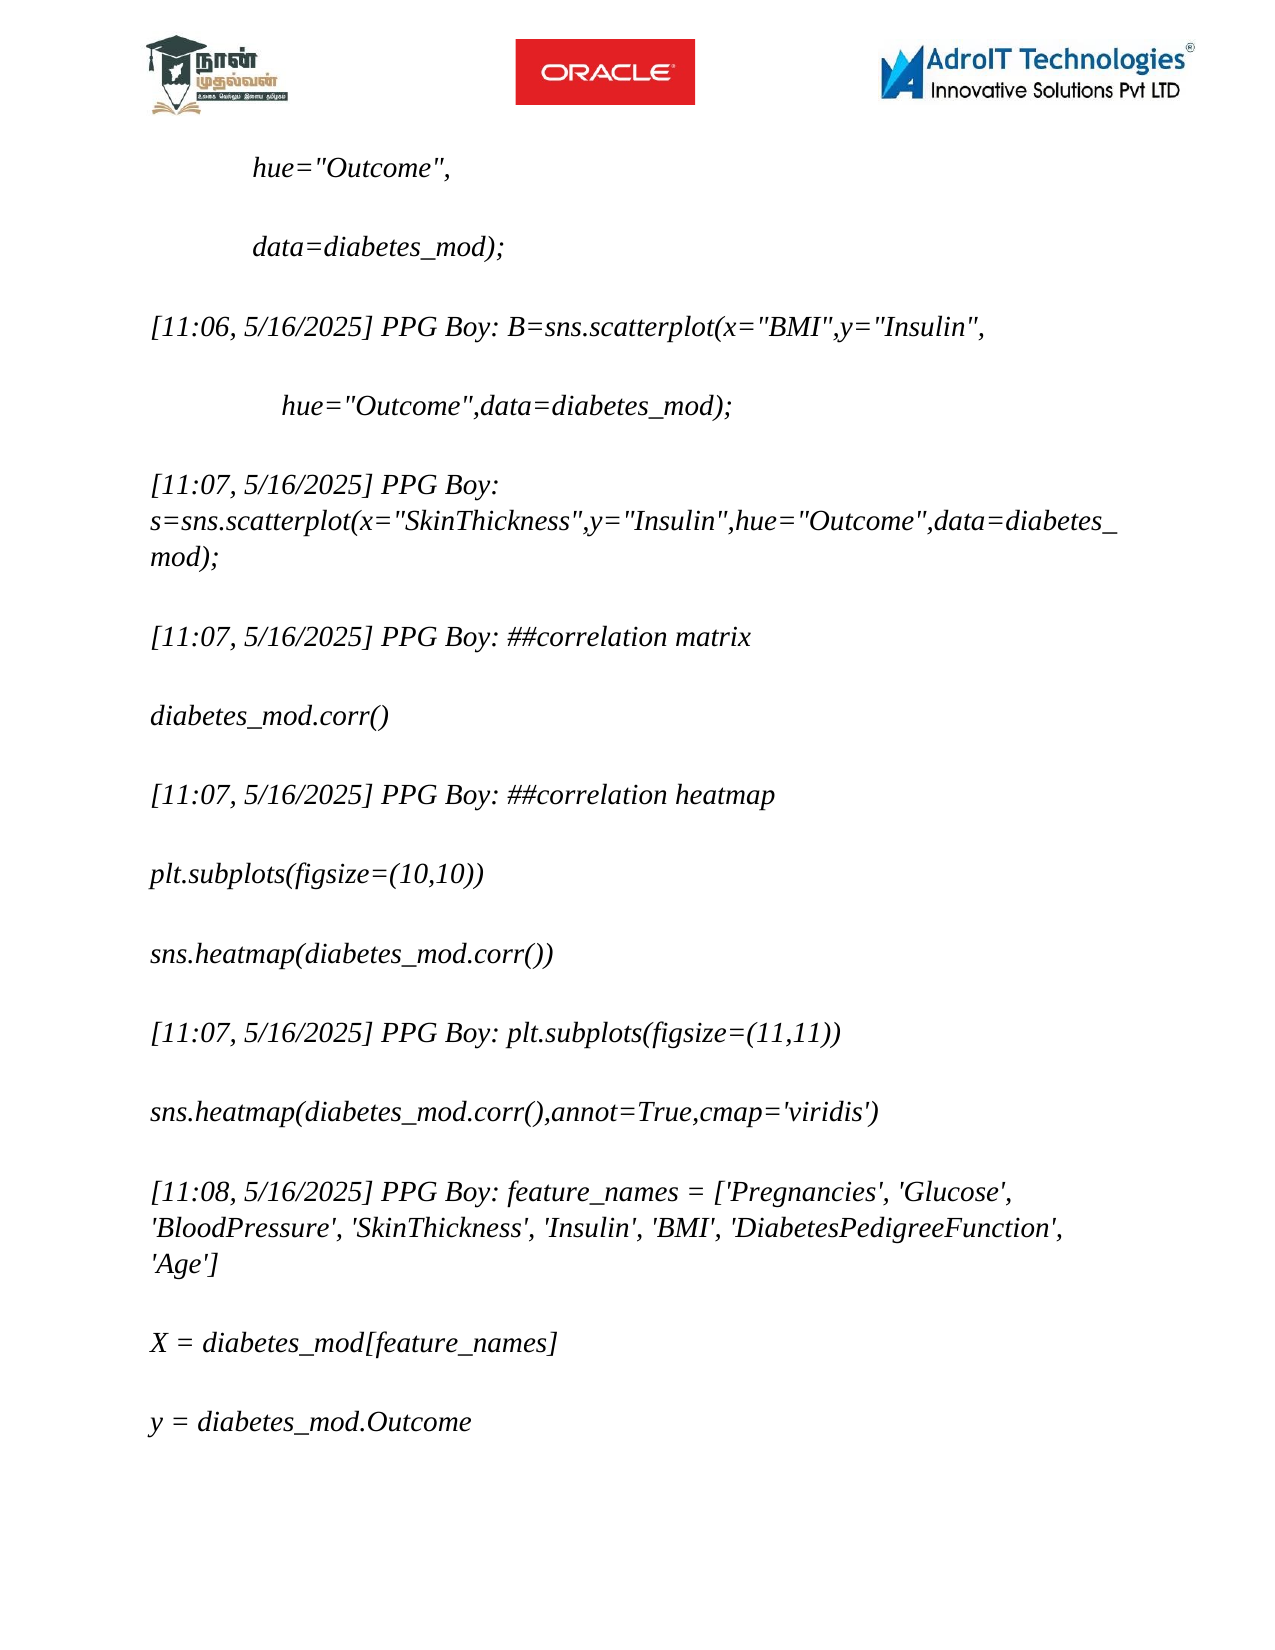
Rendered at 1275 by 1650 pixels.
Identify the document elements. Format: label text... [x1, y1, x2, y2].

picture [515, 39, 696, 105]
text [11:07, 5/16/2025] PPG Boy: s=sns.scatterplot(x="SkinThickness",y="Insulin",hue="Outcome",data=diabetes_mod); [150, 467, 1124, 573]
text hue="Outcome",data=diabetes_mod); [150, 388, 1124, 422]
text data=diabetes_mod); [150, 229, 1124, 263]
text diabetes_mod.corr() [150, 698, 1124, 732]
text [11:07, 5/16/2025] PPG Boy: ##correlation heatmap [150, 777, 1124, 811]
text [11:08, 5/16/2025] PPG Boy: feature_names = ['Pregnancies', 'Glucose', 'BloodPressure', 'SkinThickness', 'Insulin', 'BMI', 'DiabetesPedigreeFunction', 'Age'] [150, 1174, 1124, 1279]
text hue="Outcome", [150, 150, 1124, 184]
text [11:07, 5/16/2025] PPG Boy: ##correlation matrix [150, 619, 1124, 652]
text [11:06, 5/16/2025] PPG Boy: B=sns.scatterplot(x="BMI",y="Insulin", [150, 309, 1124, 342]
text [11:07, 5/16/2025] PPG Boy: plt.subplots(figsize=(11,11)) [150, 1015, 1124, 1049]
text plt.subplots(figsize=(10,10)) [150, 857, 1124, 890]
text sns.heatmap(diabetes_mod.corr(),annot=True,cmap='viridis') [150, 1094, 1124, 1128]
picture [878, 39, 1197, 105]
text sns.heatmap(diabetes_mod.corr()) [150, 936, 1124, 969]
text y = diabetes_mod.Outcome [150, 1404, 1124, 1438]
picture [140, 31, 290, 118]
text X = diabetes_mod[feature_names] [150, 1325, 1124, 1359]
